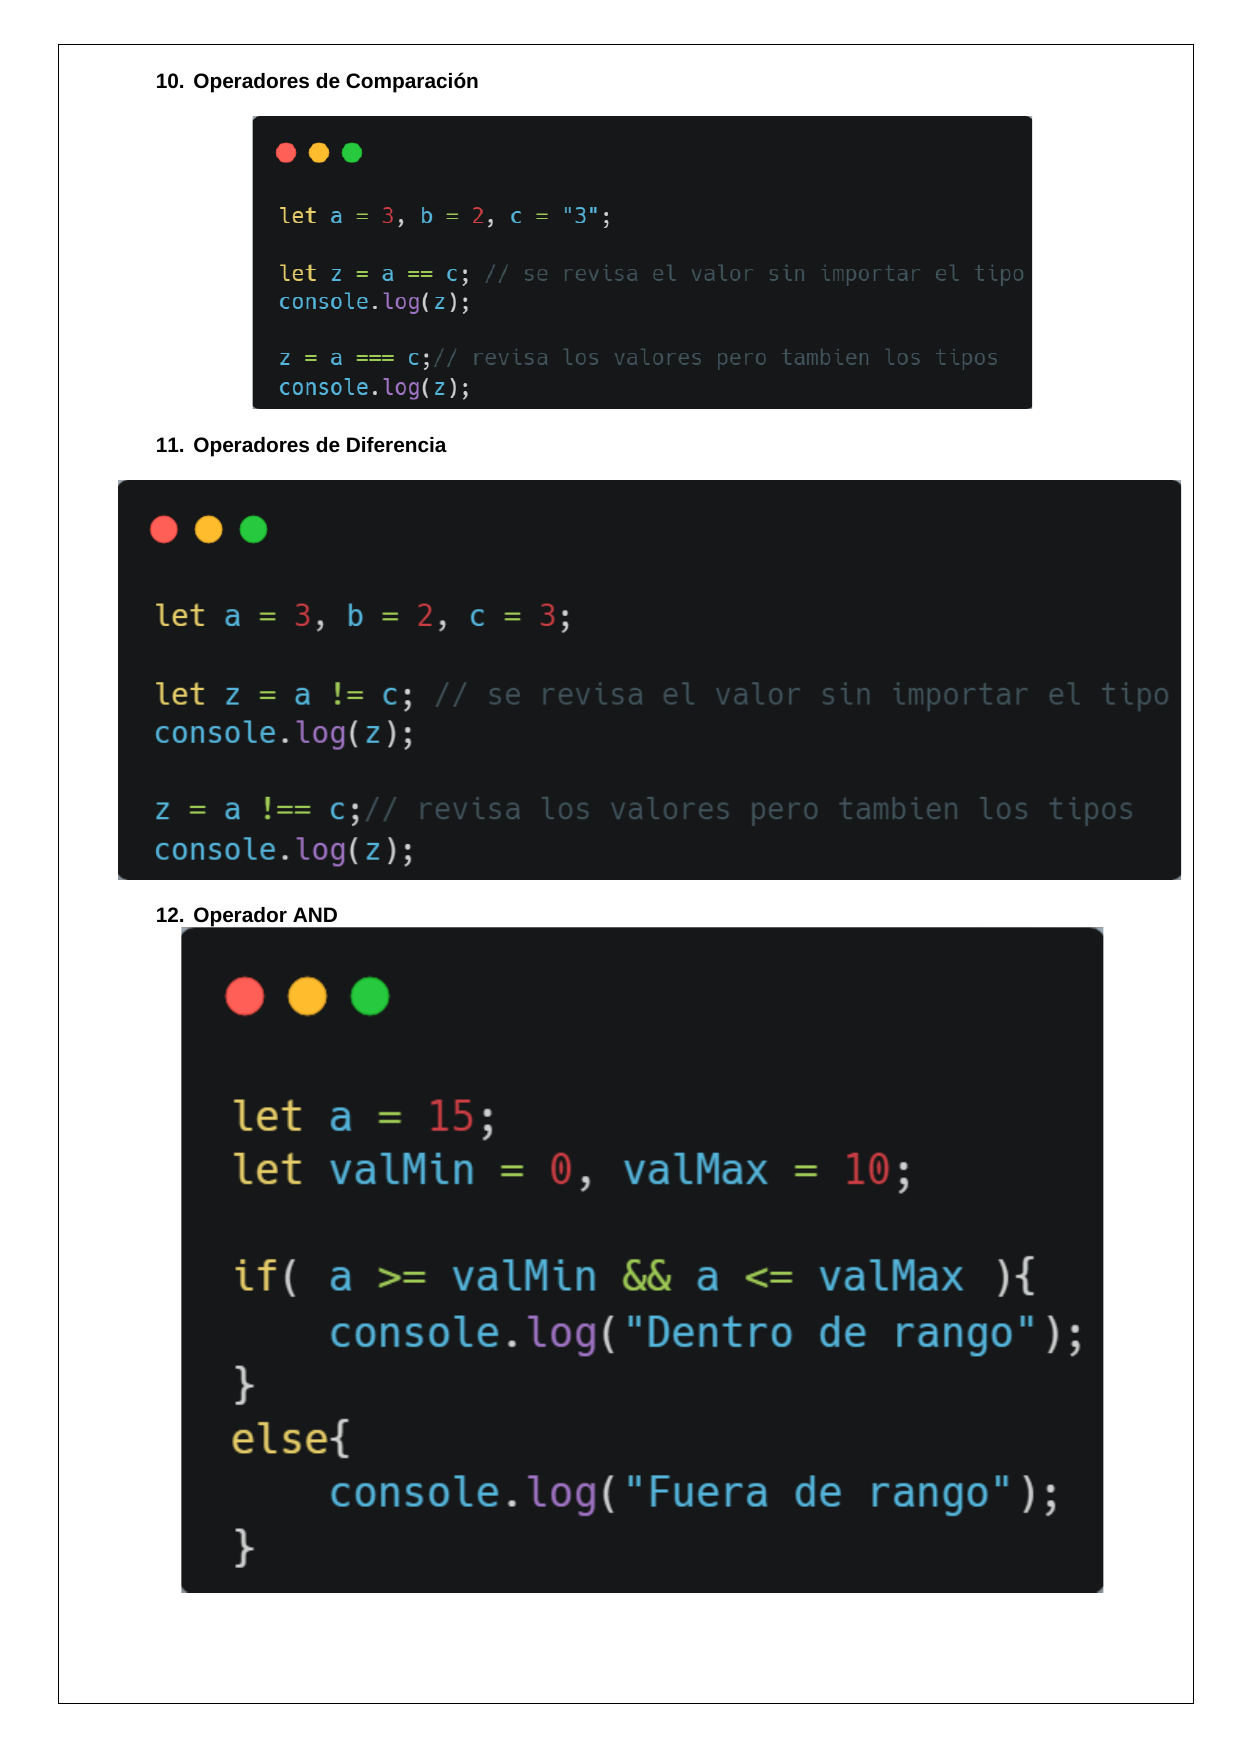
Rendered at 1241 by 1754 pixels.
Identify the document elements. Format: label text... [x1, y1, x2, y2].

picture [118, 480, 1182, 880]
list Operadores de Diferencia [156, 433, 1167, 457]
list Operador AND [156, 903, 1167, 927]
picture [181, 927, 1104, 1593]
list Operadores de Comparación [156, 69, 1167, 93]
picture [252, 116, 1033, 409]
